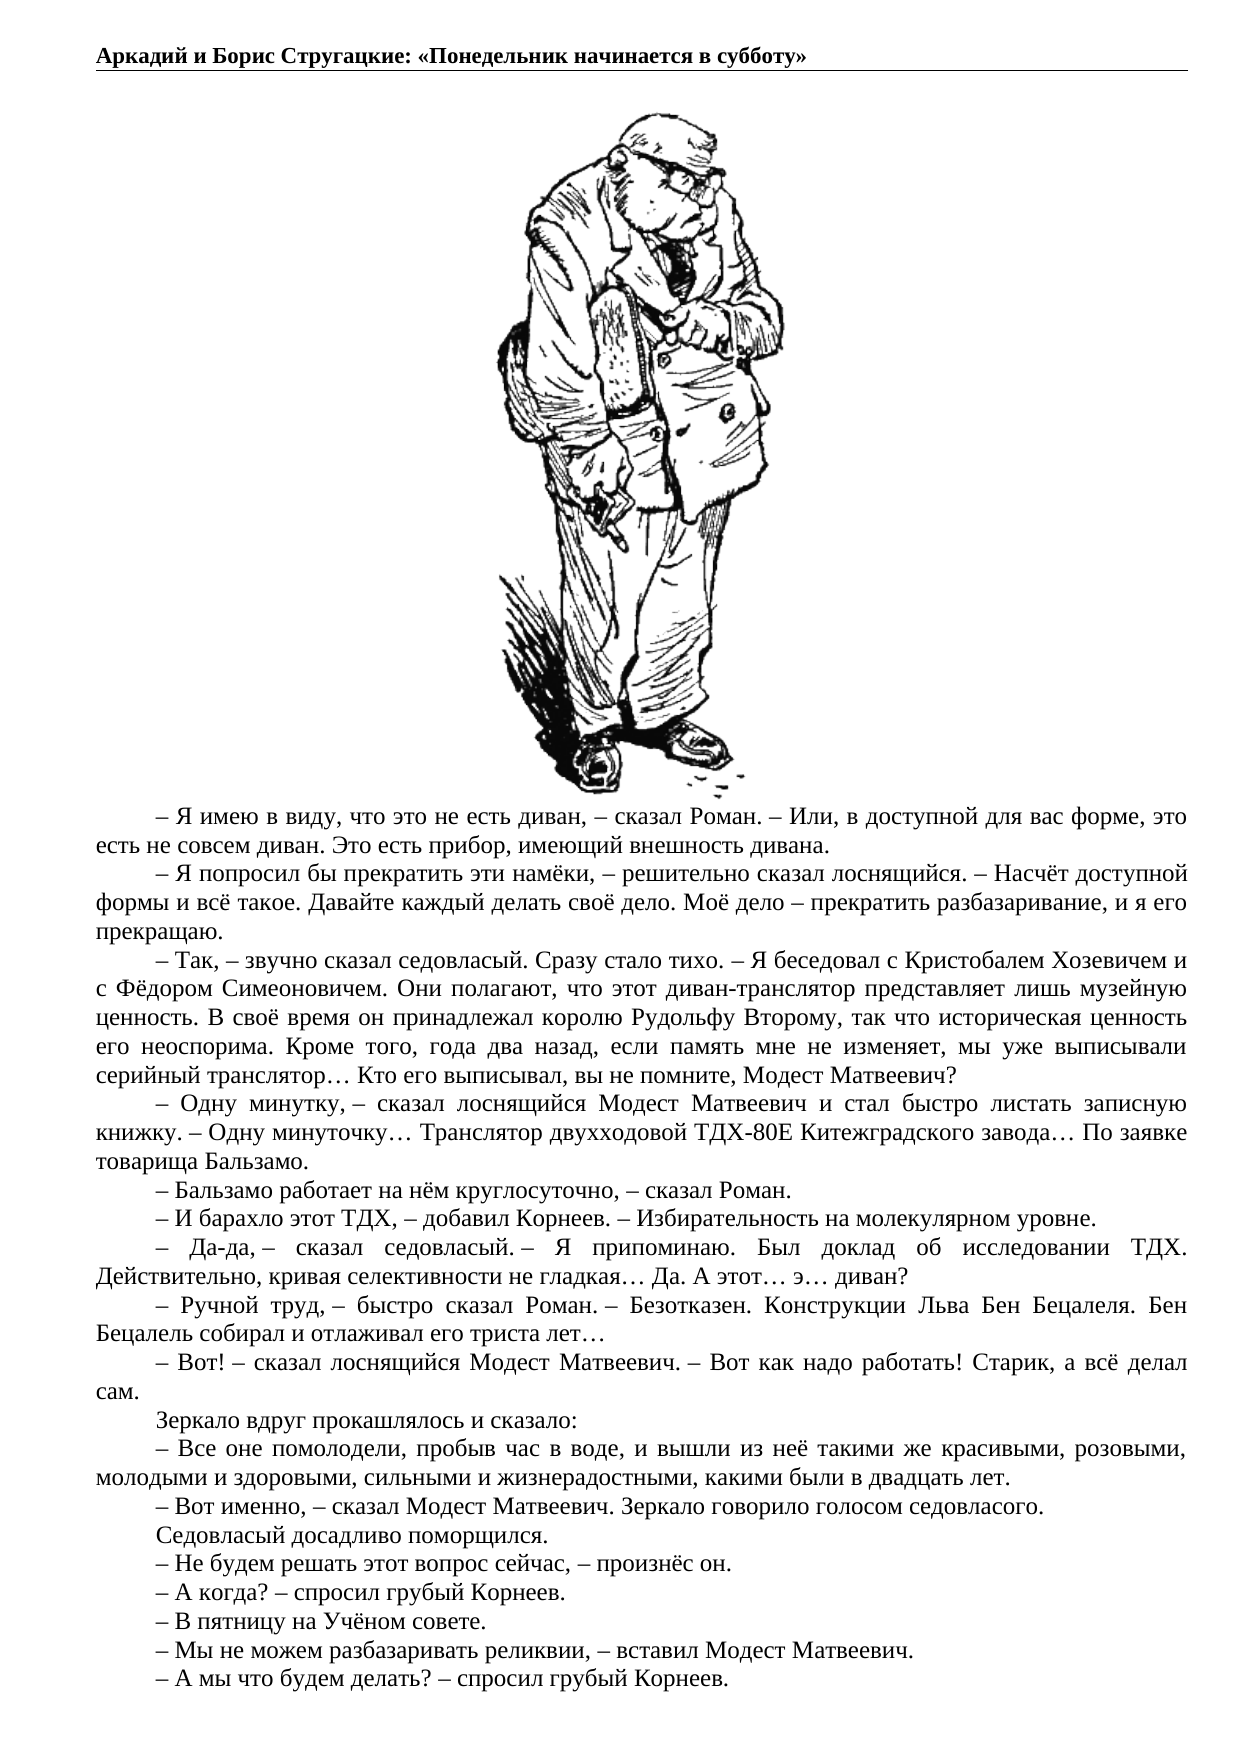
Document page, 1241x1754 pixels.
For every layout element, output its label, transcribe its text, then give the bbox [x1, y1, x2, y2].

text – В пятницу на Учёном совете. [96, 1606, 1188, 1635]
text – Одну минутку, – сказал лоснящийся Модест Матвеевич и стал быстро листать записную книжку. – Одну минуточку… Транслятор двухходовой ТДХ-80Е Китежградского завода… По заявке товарища Бальзамо. [96, 1088, 1188, 1175]
text – Не будем решать этот вопрос сейчас, – произнёс он. [96, 1548, 1188, 1577]
text – Вот именно, – сказал Модест Матвеевич. Зеркало говорило голосом седовласого. [96, 1491, 1188, 1520]
text Зеркало вдруг прокашлялось и сказало: [96, 1405, 1188, 1433]
text – Вот! – сказал лоснящийся Модест Матвеевич. – Вот как надо работать! Старик, а всё делал сам. [96, 1347, 1188, 1405]
text – Я попросил бы прекратить эти намёки, – решительно сказал лоснящийся. – Насчёт доступной формы и всё такое. Давайте каждый делать своё дело. Моё дело – прекратить разбазаривание, и я его прекращаю. [96, 858, 1188, 945]
text – Мы не можем разбазаривать реликвии, – вставил Модест Матвеевич. [96, 1635, 1188, 1663]
text – Я имею в виду, что это не есть диван, – сказал Роман. – Или, в доступной для вас форме, это есть не совсем диван. Это есть прибор, имеющий внешность дивана. [96, 801, 1188, 858]
text – Ручной труд, – быстро сказал Роман. – Безотказен. Конструкции Льва Бен Бецалеля. Бен Бецалель собирал и отлаживал его триста лет… [96, 1290, 1188, 1347]
picture [493, 104, 790, 801]
text – Бальзамо работает на нём круглосуточно, – сказал Роман. [96, 1175, 1188, 1203]
text – Да-да, – сказал седовласый. – Я припоминаю. Был доклад об исследовании ТДХ. Действительно, кривая селективности не гладкая… Да. А этот… э… диван? [96, 1232, 1188, 1290]
text – Так, – звучно сказал седовласый. Сразу стало тихо. – Я беседовал с Кристобалем Хозевичем и с Фёдором Симеоновичем. Они полагают, что этот диван-транслятор представляет лишь музейную ценность. В своё время он принадлежал королю Рудольфу Второму, так что историческая ценность его неоспорима. Кроме того, года два назад, если память мне не изменяет, мы уже выписывали серийный транслятор… Кто его выписывал, вы не помните, Модест Матвеевич? [96, 945, 1188, 1088]
text – И барахло этот ТДХ, – добавил Корнеев. – Избирательность на молекулярном уровне. [96, 1203, 1188, 1232]
text Седовласый досадливо поморщился. [96, 1520, 1188, 1548]
text – А когда? – спросил грубый Корнеев. [96, 1577, 1188, 1606]
text – А мы что будем делать? – спросил грубый Корнеев. [96, 1663, 1188, 1692]
text – Все оне помолодели, пробыв час в воде, и вышли из неё такими же красивыми, розовыми, молодыми и здоровыми, сильными и жизнерадостными, какими были в двадцать лет. [96, 1433, 1188, 1491]
